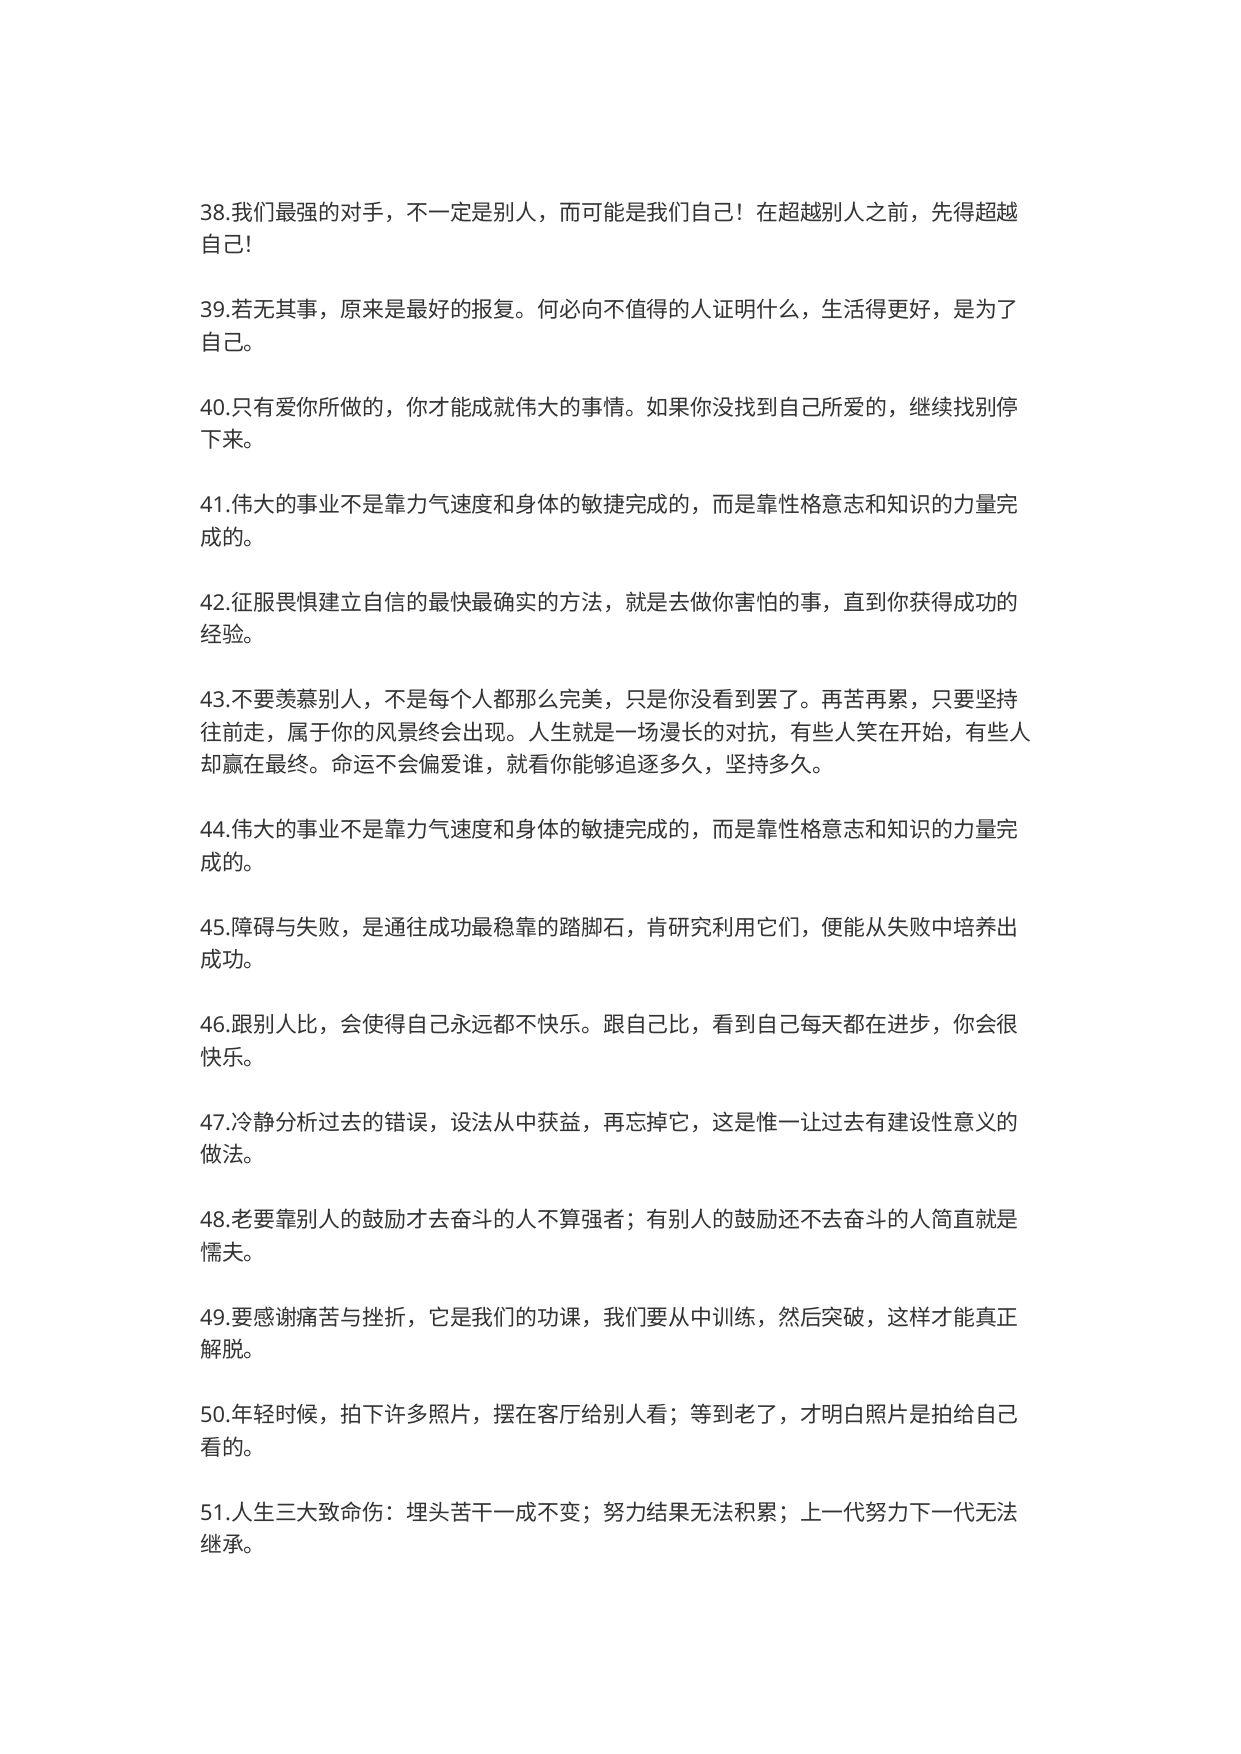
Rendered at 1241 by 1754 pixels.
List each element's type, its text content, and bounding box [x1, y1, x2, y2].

text 42.征服畏惧建立自信的最快最确实的方法，就是去做你害怕的事，直到你获得成功的经验。 [200, 584, 1040, 649]
text 49.要感谢痛苦与挫折，它是我们的功课，我们要从中训练，然后突破，这样才能真正解脱。 [200, 1299, 1040, 1364]
text 51.人生三大致命伤：埋头苦干一成不变；努力结果无法积累；上一代努力下一代无法继承。 [200, 1494, 1040, 1559]
text 40.只有爱你所做的，你才能成就伟大的事情。如果你没找到自己所爱的，继续找别停下来。 [200, 389, 1040, 454]
text 38.我们最强的对手，不一定是别人，而可能是我们自己！在超越别人之前，先得超越自己！ [200, 194, 1040, 259]
text 50.年轻时候，拍下许多照片，摆在客厅给别人看；等到老了，才明白照片是拍给自己看的。 [200, 1397, 1040, 1462]
text 43.不要羡慕别人，不是每个人都那么完美，只是你没看到罢了。再苦再累，只要坚持往前走，属于你的风景终会出现。人生就是一场漫长的对抗，有些人笑在开始，有些人却赢在最终。命运不会偏爱谁，就看你能够追逐多久，坚持多久。 [200, 682, 1040, 779]
text 39.若无其事，原来是最好的报复。何必向不值得的人证明什么，生活得更好，是为了自己。 [200, 292, 1040, 357]
text 45.障碍与失败，是通往成功最稳靠的踏脚石，肯研究利用它们，便能从失败中培养出成功。 [200, 909, 1040, 974]
text 47.冷静分析过去的错误，设法从中获益，再忘掉它，这是惟一让过去有建设性意义的做法。 [200, 1104, 1040, 1169]
text 48.老要靠别人的鼓励才去奋斗的人不算强者；有别人的鼓励还不去奋斗的人简直就是懦夫。 [200, 1202, 1040, 1267]
text 44.伟大的事业不是靠力气速度和身体的敏捷完成的，而是靠性格意志和知识的力量完成的。 [200, 812, 1040, 877]
text 46.跟别人比，会使得自己永远都不快乐。跟自己比，看到自己每天都在进步，你会很快乐。 [200, 1007, 1040, 1072]
text 41.伟大的事业不是靠力气速度和身体的敏捷完成的，而是靠性格意志和知识的力量完成的。 [200, 487, 1040, 552]
